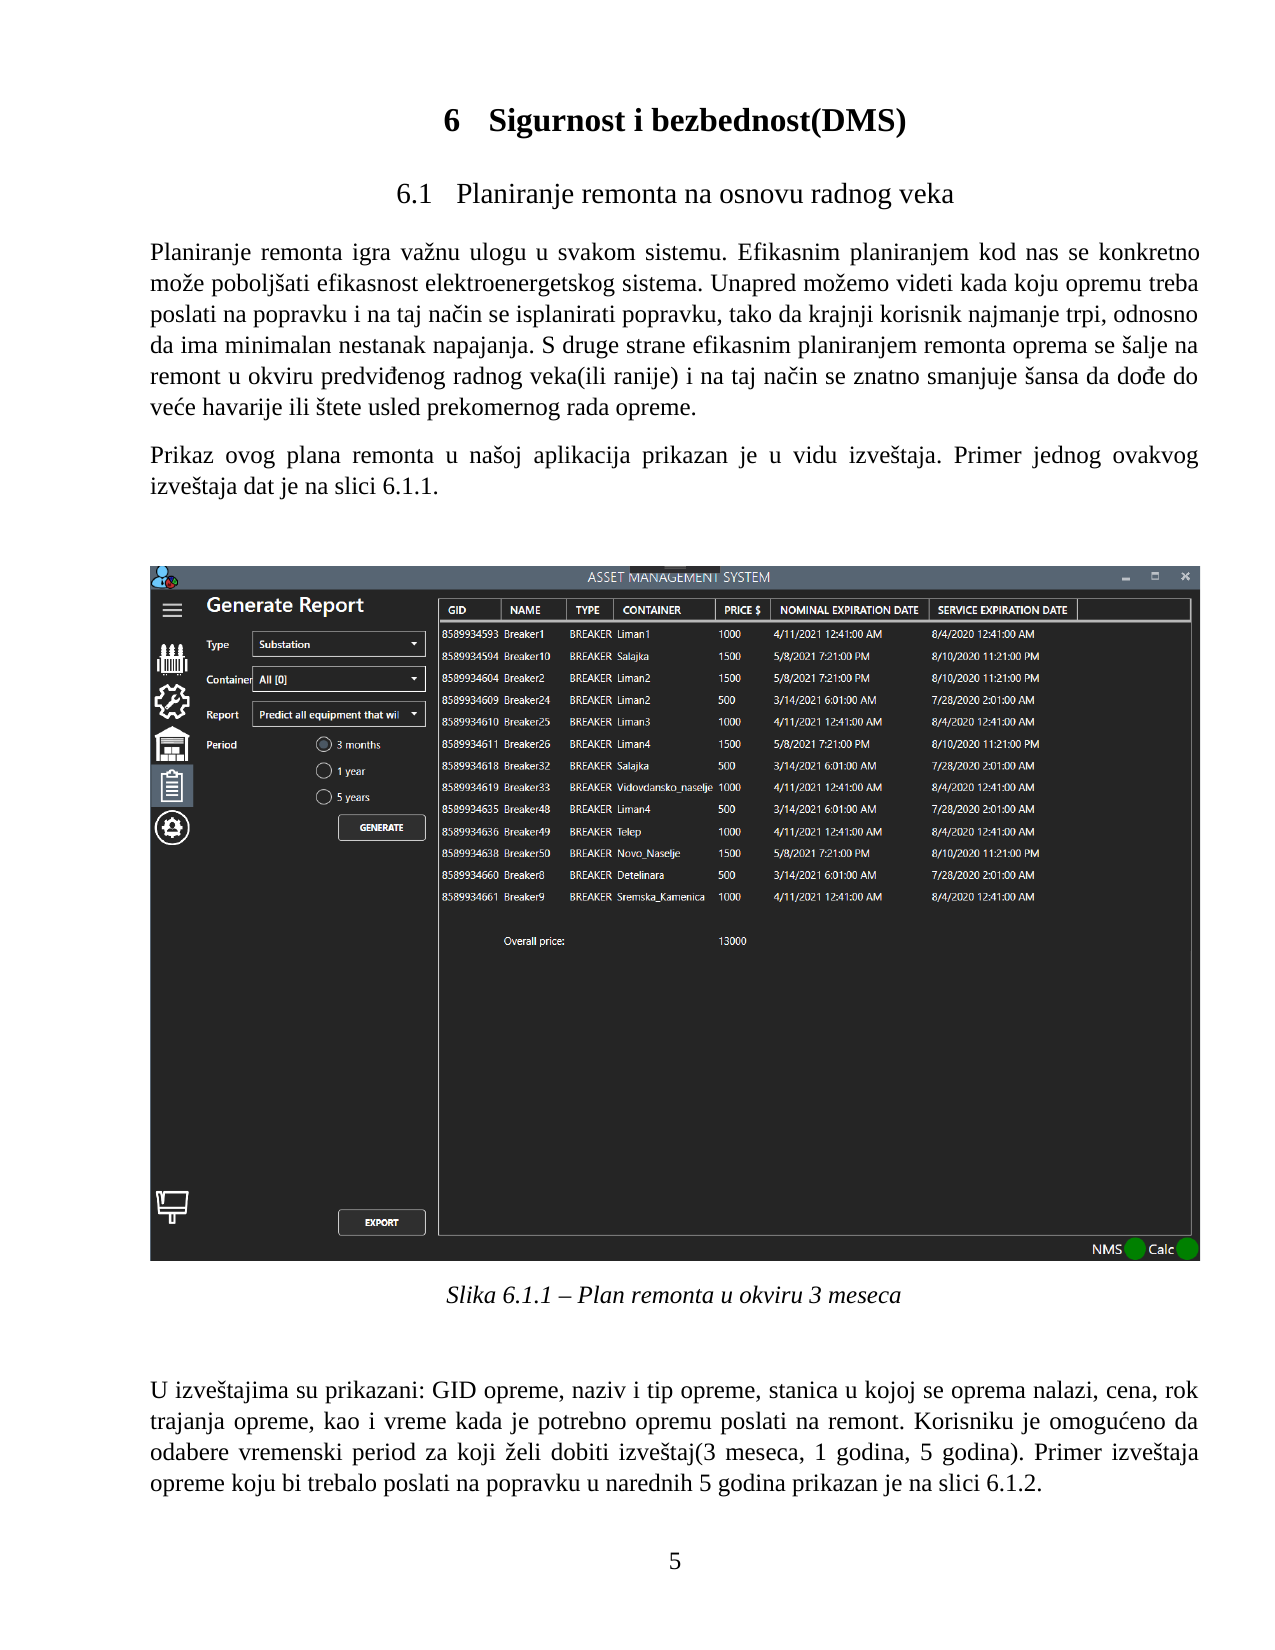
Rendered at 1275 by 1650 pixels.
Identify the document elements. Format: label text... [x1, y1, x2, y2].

text Planiranje remonta igra važnu ulogu u svakom sistemu. Efikasnim planiranjem kod nas se konkretno može poboljšati efikasnost elektroenergetskog sistema. Unapred možemo videti kada koju opremu treba poslati na popravku i na taj način se isplanirati popravku, tako da krajnji korisnik najmanje trpi, odnosno da ima minimalan nestanak napajanja. S druge strane efikasnim planiranjem remonta oprema se šalje na remont u okviru predviđenog radnog veka(ili ranije) i na taj način se znatno smanjuje šansa da dođe do veće havarije ili štete usled prekomernog rada opreme. [150, 237, 1200, 421]
text Slika 6.1.1 – Plan remonta u okviru 3 meseca [150, 1280, 1200, 1308]
text U izveštajima su prikazani: GID opreme, naziv i tip opreme, stanica u kojoj se oprema nalazi, cena, rok trajanja opreme, kao i vreme kada je potrebno opremu poslati na remont. Korisniku je omogućeno da odabere vremenski period za koji želi dobiti izveštaj(3 meseca, 1 godina, 5 godina). Primer izveštaja opreme koju bi trebalo poslati na popravku u narednih 5 godina prikazan je na slici 6.1.2. [150, 1375, 1200, 1497]
text Prikaz ovog plana remonta u našoj aplikacija prikazan je u vidu izveštaja. Primer jednog ovakvog izveštaja dat je na slici 6.1.1. [150, 440, 1200, 500]
subtitle Sigurnost i bezbednost(DMS) [150, 100, 1200, 138]
picture [150, 566, 1200, 1261]
subtitle Planiranje remonta na osnovu radnog veka [150, 176, 1200, 209]
